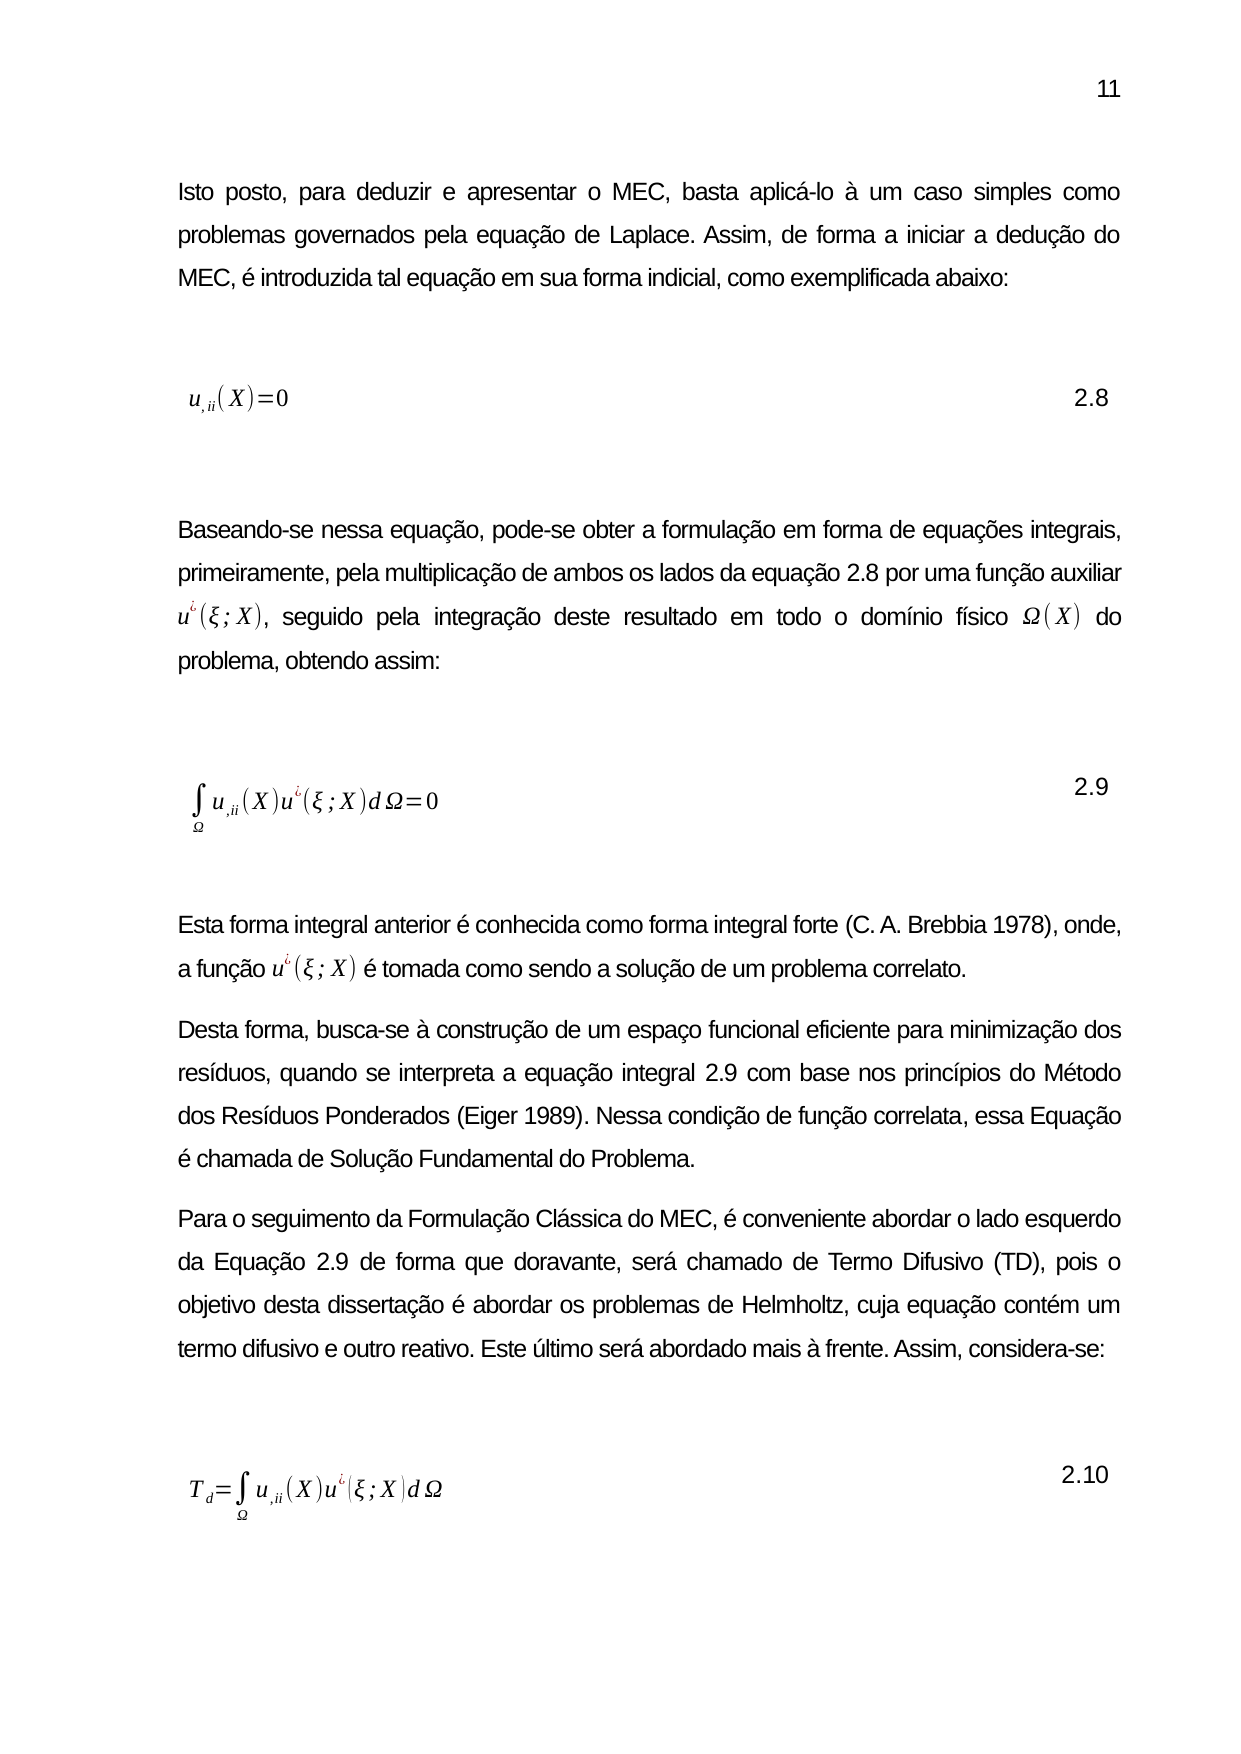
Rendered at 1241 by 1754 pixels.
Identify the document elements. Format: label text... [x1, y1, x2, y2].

text Para o seguimento da Formulação Clássica do MEC, é conveniente abordar o lado esquerdo da Equação 2.9 de forma que doravante, será chamado de Termo Difusivo (TD), pois o objetivo desta dissertação é abordar os problemas de Helmholtz, cuja equação contém um termo difusivo e outro reativo. Este último será abordado mais à frente. Assim, considera-se: [177, 1204, 1122, 1362]
table_header 2.8 [1034, 383, 1121, 455]
text Baseando-se nessa equação, pode-se obter a formulação em forma de equações integrais, primeiramente, pela multiplicação de ambos os lados da equação 2.8 por uma função auxiliar , seguido pela integração deste resultado em todo o domínio físico do problema, obtendo assim: [177, 514, 1122, 674]
table_header [177, 383, 1033, 455]
table_header 2.9 [1034, 765, 1121, 850]
table_header [177, 765, 1033, 850]
text Desta forma, busca-se à construção de um espaço funcional eficiente para minimização dos resíduos, quando se interpreta a equação integral 2.9 com base nos princípios do Método dos Resíduos Ponderados. Nessa condição de função correlata, essa Equação é chamada de Solução Fundamental do Problema. [177, 1015, 1122, 1173]
table_header 2.10 [649, 1453, 1121, 1538]
text Isto posto, para deduzir e apresentar o MEC, basta aplicá-lo à um caso simples como problemas governados pela equação de Laplace. Assim, de forma a iniciar a dedução do MEC, é introduzida tal equação em sua forma indicial, como exemplificada abaixo: [177, 177, 1122, 292]
table_header [177, 1453, 649, 1538]
text Esta forma integral anterior é conhecida como forma integral forte , onde, a função é tomada como sendo a solução de um problema correlato. [177, 910, 1122, 984]
